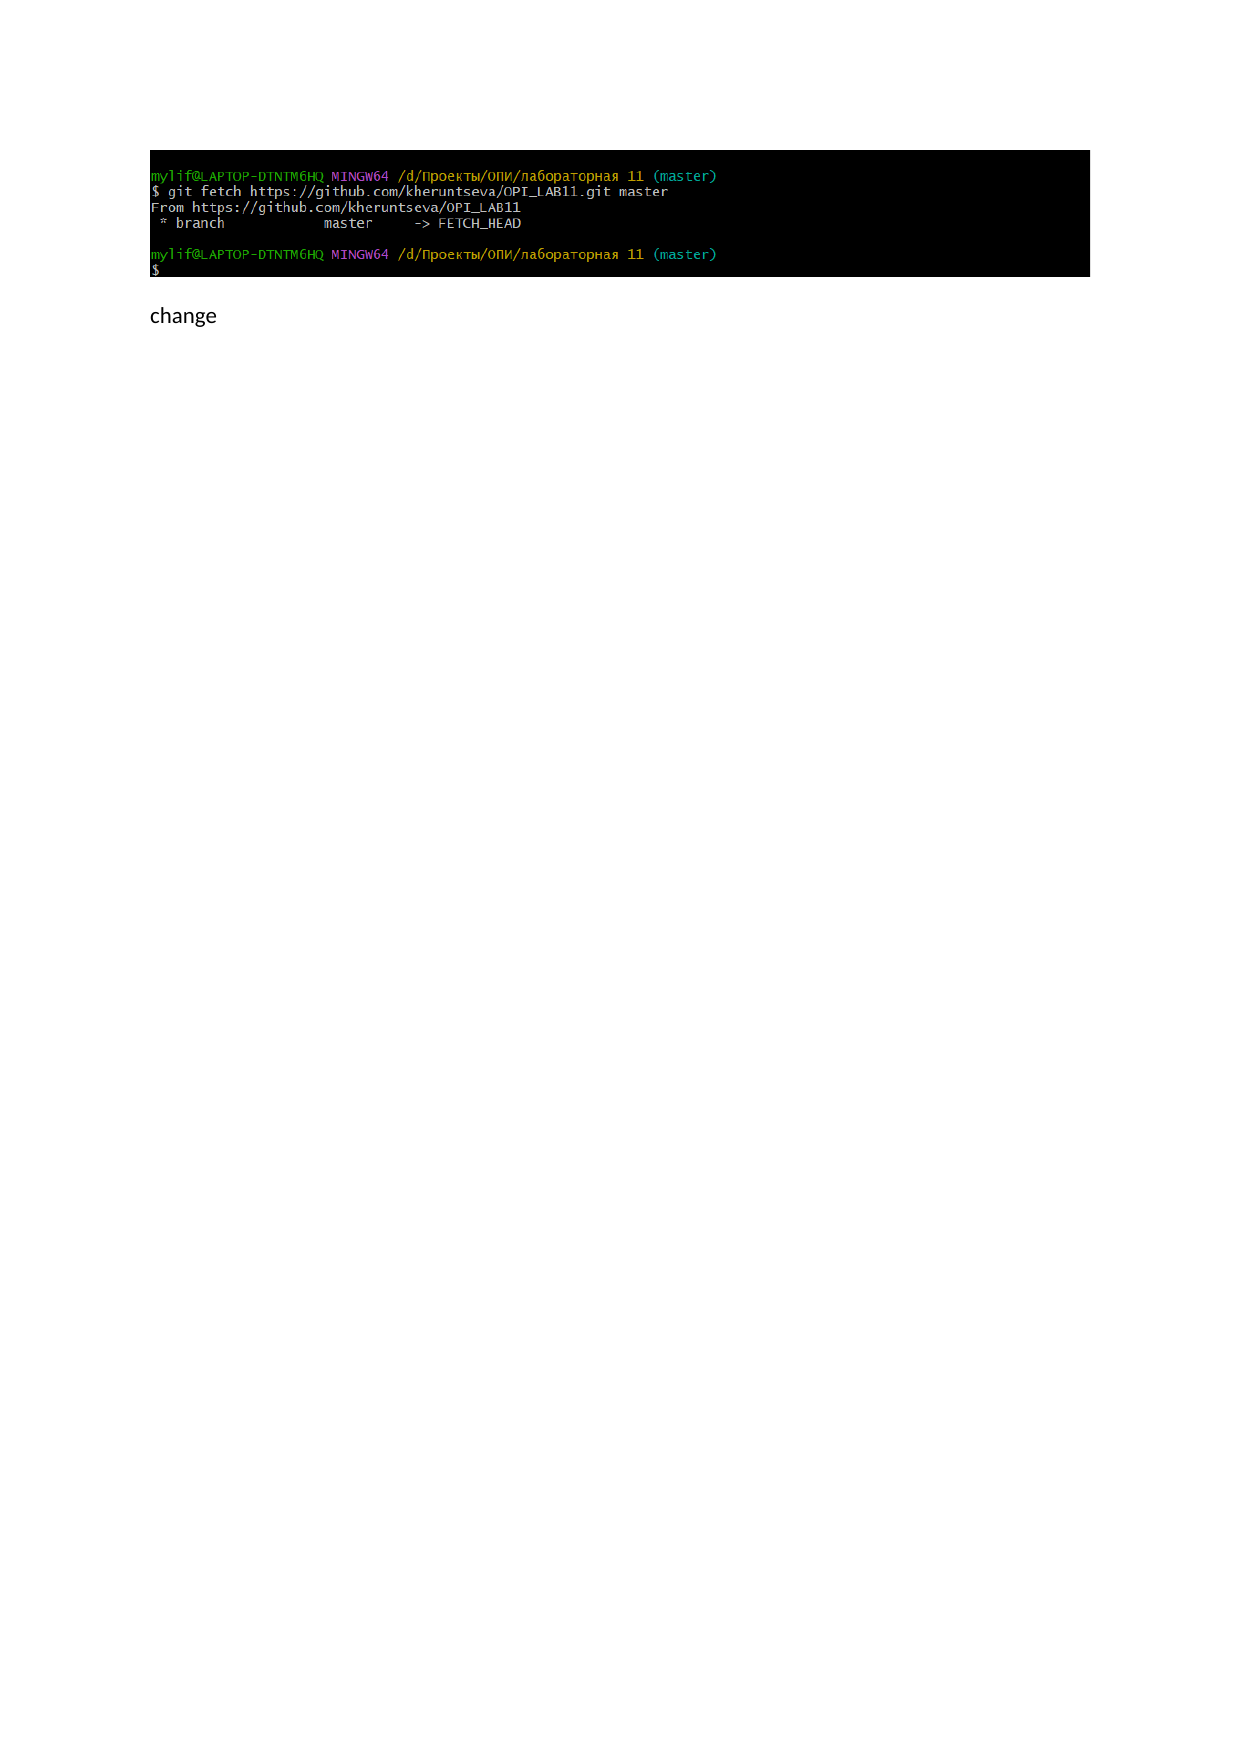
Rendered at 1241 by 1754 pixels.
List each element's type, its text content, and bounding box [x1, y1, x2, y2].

text change [150, 302, 1090, 329]
picture [150, 150, 1091, 277]
